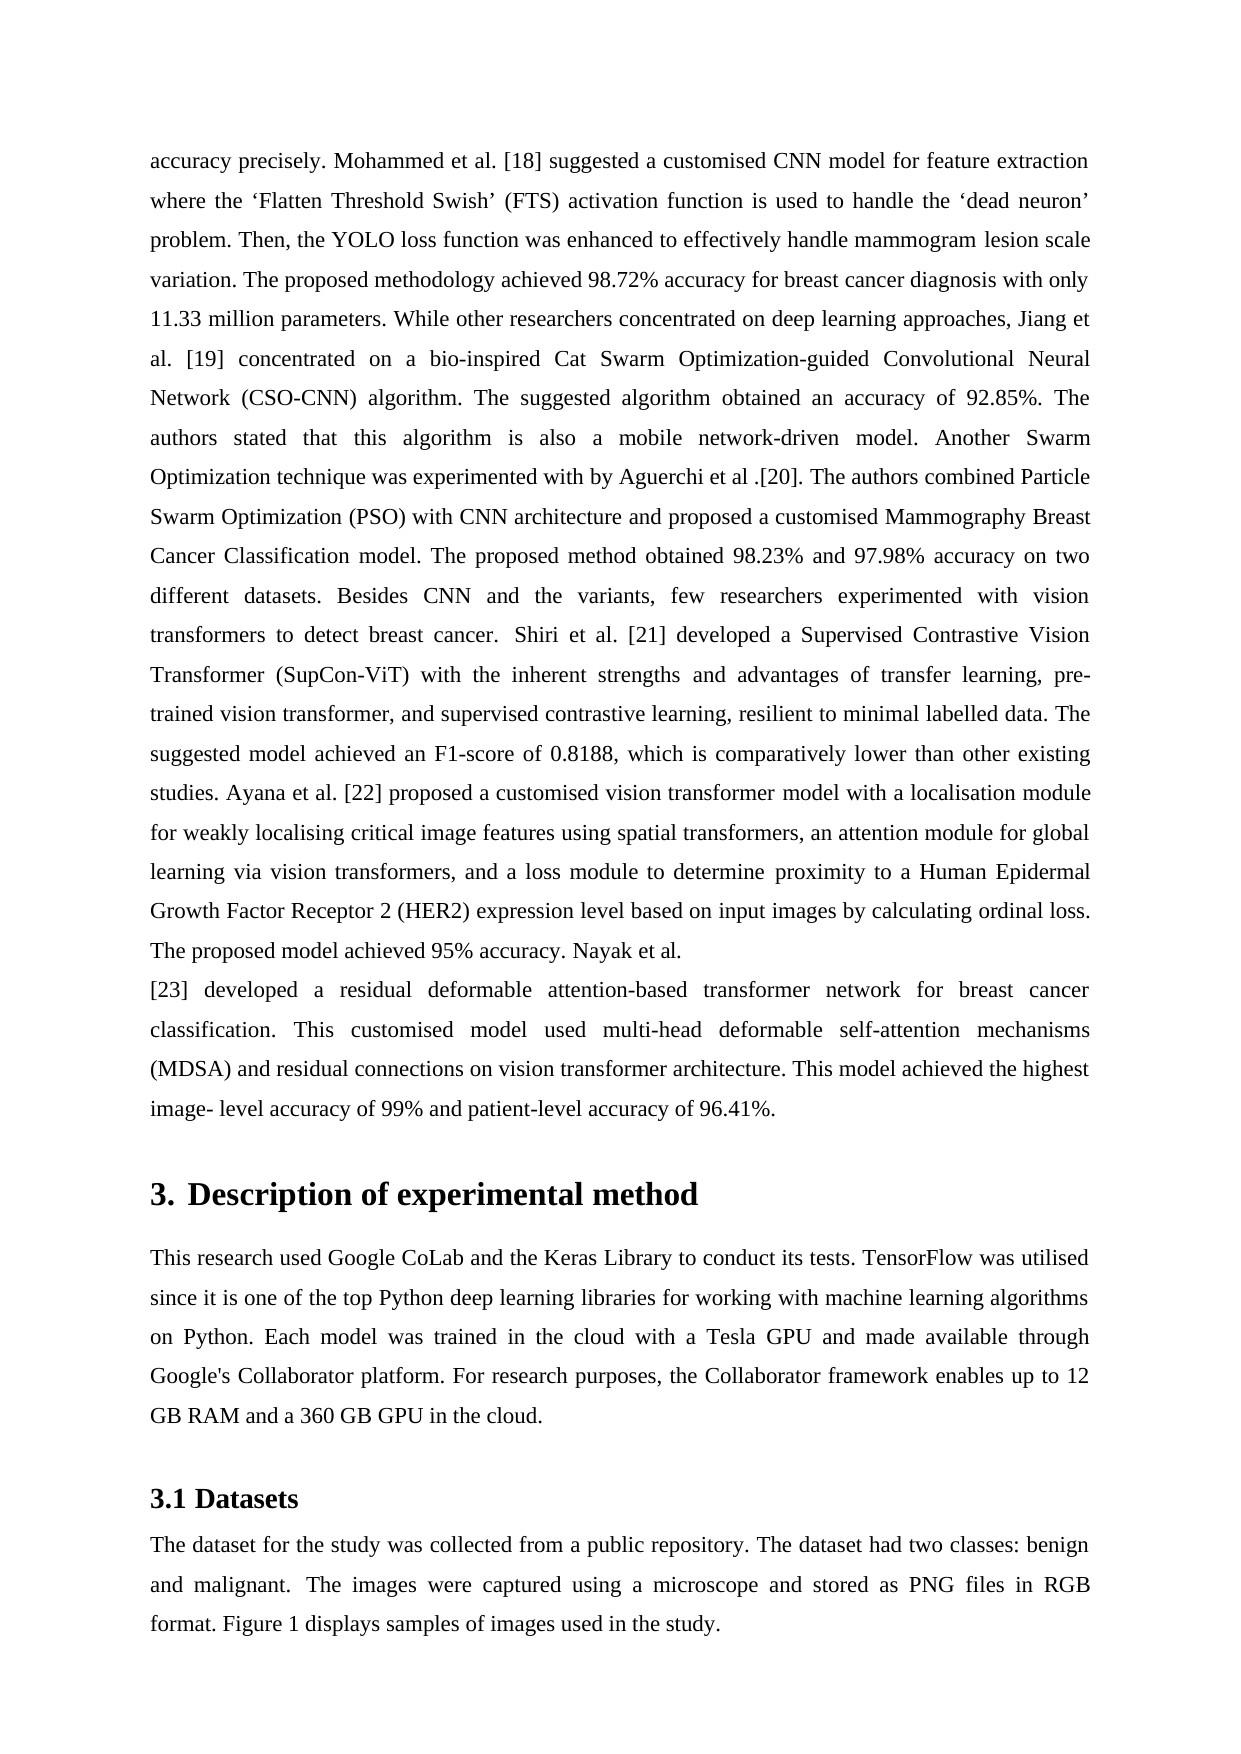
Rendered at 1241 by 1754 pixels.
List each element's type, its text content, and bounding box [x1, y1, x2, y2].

text accuracy precisely. Mohammed et al. [18] suggested a customised CNN model for feature extraction where the ‘Flatten Threshold Swish’ (FTS) activation function is used to handle the ‘dead neuron’ problem. Then, the YOLO loss function was enhanced to effectively handle mammogram lesion scale variation. The proposed methodology achieved 98.72% accuracy for breast cancer diagnosis with only [150, 147, 1091, 292]
text The dataset for the study was collected from a public repository. The dataset had two classes: benign and malignant. The images were captured using a microscope and stored as PNG files in RGB format. Figure 1 displays samples of images used in the study. [150, 1531, 1091, 1637]
text [23] developed a residual deformable attention-based transformer network for breast cancer classification. This customised model used multi-head deformable self-attention mechanisms (MDSA) and residual connections on vision transformer architecture. This model achieved the highest image- level accuracy of 99% and patient-level accuracy of 96.41%. [150, 977, 1091, 1121]
text This research used Google CoLab and the Keras Library to conduct its tests. TensorFlow was utilised since it is one of the top Python deep learning libraries for working with machine learning algorithms on Python. Each model was trained in the cloud with a Tesla GPU and made available through Google's Collaborator platform. For research purposes, the Collaborator framework enables up to 12 GB RAM and a 360 GB GPU in the cloud. [150, 1244, 1091, 1428]
subtitle Description of experimental method [150, 1175, 1166, 1213]
subtitle Datasets [150, 1481, 1166, 1515]
text 11.33 million parameters. While other researchers concentrated on deep learning approaches, Jiang et al. [19] concentrated on a bio-inspired Cat Swarm Optimization-guided Convolutional Neural Network (CSO-CNN) algorithm. The suggested algorithm obtained an accuracy of 92.85%. The authors stated that this algorithm is also a mobile network-driven model. Another Swarm Optimization technique was experimented with by Aguerchi et al .[20]. The authors combined Particle Swarm Optimization (PSO) with CNN architecture and proposed a customised Mammography Breast Cancer Classification model. The proposed method obtained 98.23% and 97.98% accuracy on two different datasets. Besides CNN and the variants, few researchers experimented with vision transformers to detect breast cancer. Shiri et al. [21] developed a Supervised Contrastive Vision Transformer (SupCon-ViT) with the inherent strengths and advantages of transfer learning, pre-trained vision transformer, and supervised contrastive learning, resilient to minimal labelled data. The suggested model achieved an F1-score of 0.8188, which is comparatively lower than other existing studies. Ayana et al. [22] proposed a customised vision transformer model with a localisation module for weakly localising critical image features using spatial transformers, an attention module for global learning via vision transformers, and a loss module to determine proximity to a Human Epidermal Growth Factor Receptor 2 (HER2) expression level based on input images by calculating ordinal loss. The proposed model achieved 95% accuracy. Nayak et al. [150, 305, 1091, 963]
